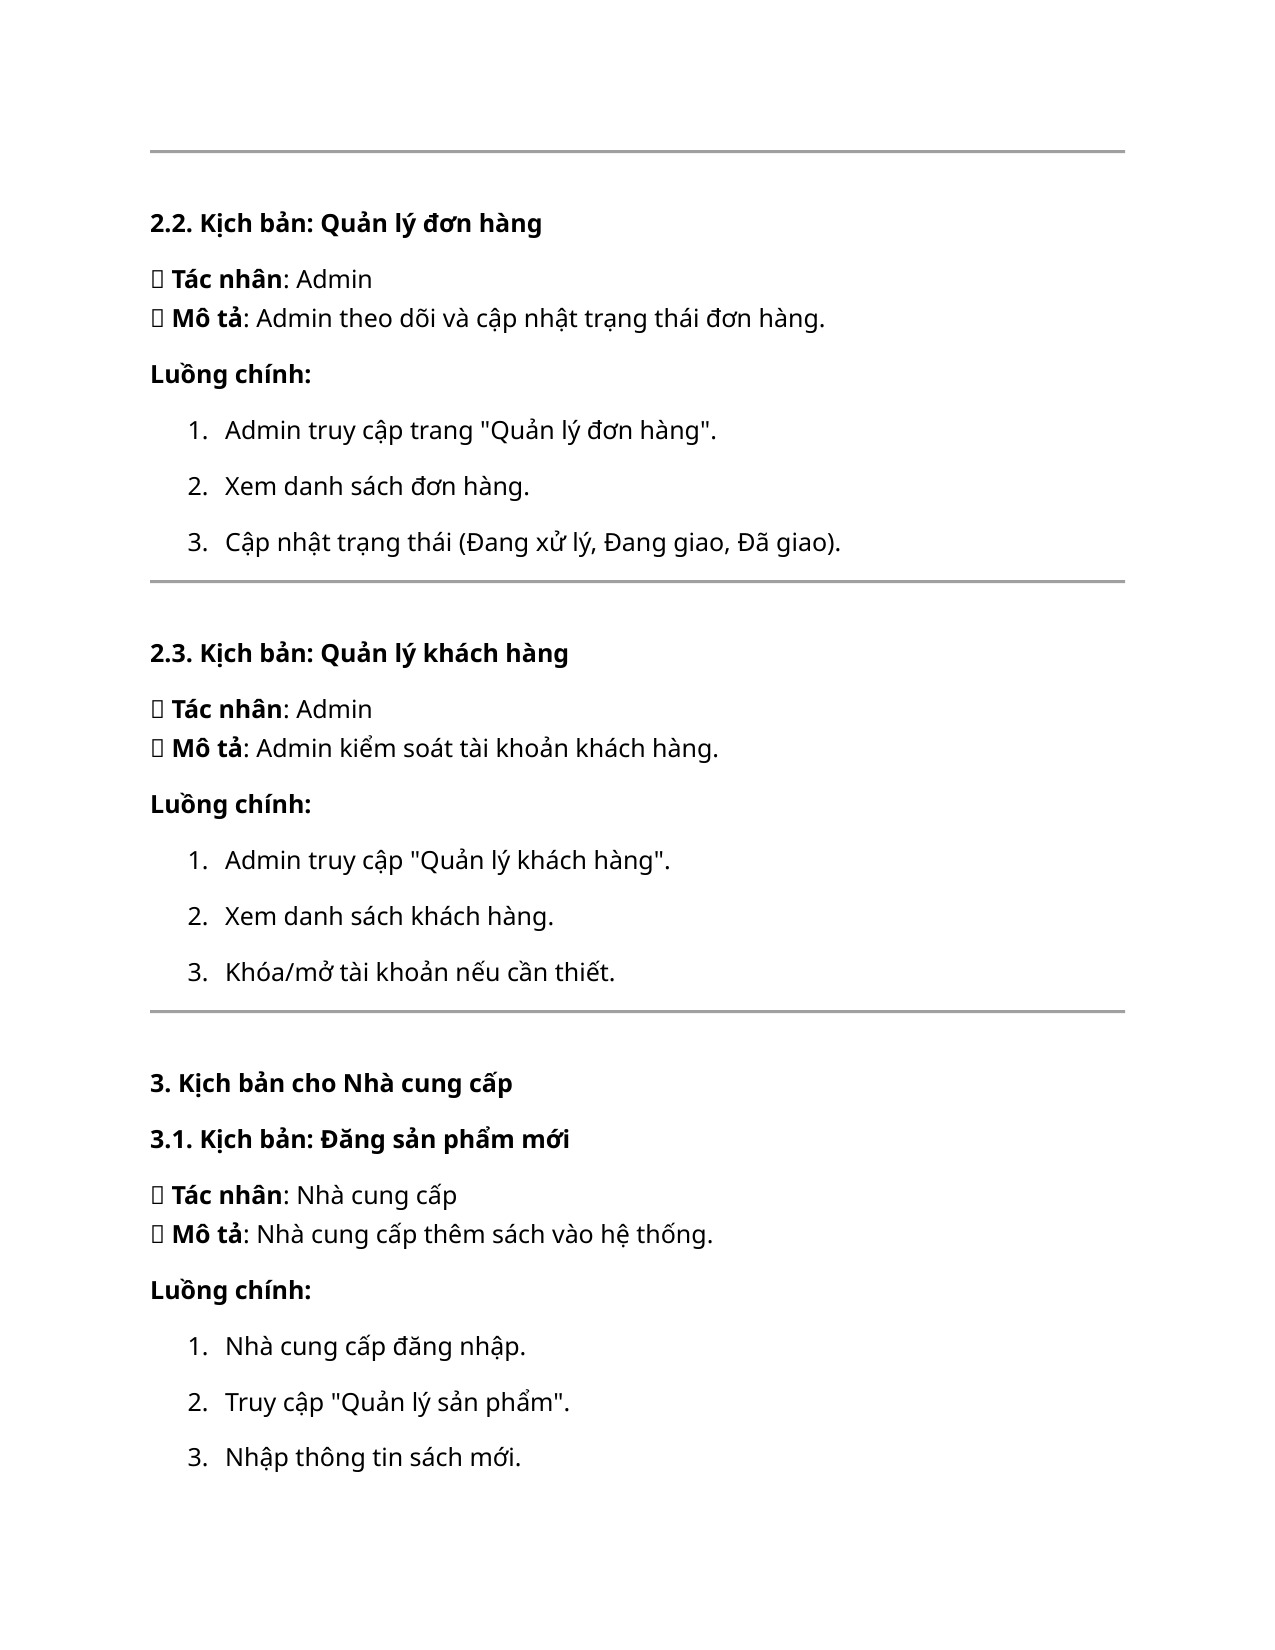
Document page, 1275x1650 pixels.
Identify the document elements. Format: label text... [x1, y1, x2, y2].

list Xem danh sách khách hàng. [187, 898, 1125, 932]
text Luồng chính: [150, 787, 1125, 821]
list Admin truy cập trang "Quản lý đơn hàng". [187, 412, 1125, 447]
list Khóa/mở tài khoản nếu cần thiết. [187, 954, 1125, 988]
text 3. Kịch bản cho Nhà cung cấp [150, 1066, 1125, 1100]
text 📌 Tác nhân: Admin 📌 Mô tả: Admin kiểm soát tài khoản khách hàng. [150, 692, 1125, 765]
text 2.2. Kịch bản: Quản lý đơn hàng [150, 206, 1125, 240]
text 📌 Tác nhân: Nhà cung cấp 📌 Mô tả: Nhà cung cấp thêm sách vào hệ thống. [150, 1177, 1125, 1251]
text 2.3. Kịch bản: Quản lý khách hàng [150, 636, 1125, 670]
list Truy cập "Quản lý sản phẩm". [187, 1384, 1125, 1418]
list Cập nhật trạng thái (Đang xử lý, Đang giao, Đã giao). [187, 524, 1125, 558]
list Nhà cung cấp đăng nhập. [187, 1328, 1125, 1362]
text Luồng chính: [150, 357, 1125, 391]
list Admin truy cập "Quản lý khách hàng". [187, 842, 1125, 877]
text 📌 Tác nhân: Admin 📌 Mô tả: Admin theo dõi và cập nhật trạng thái đơn hàng. [150, 262, 1125, 335]
list Xem danh sách đơn hàng. [187, 468, 1125, 502]
list Nhập thông tin sách mới. [187, 1440, 1125, 1474]
text 3.1. Kịch bản: Đăng sản phẩm mới [150, 1122, 1125, 1156]
text Luồng chính: [150, 1272, 1125, 1307]
